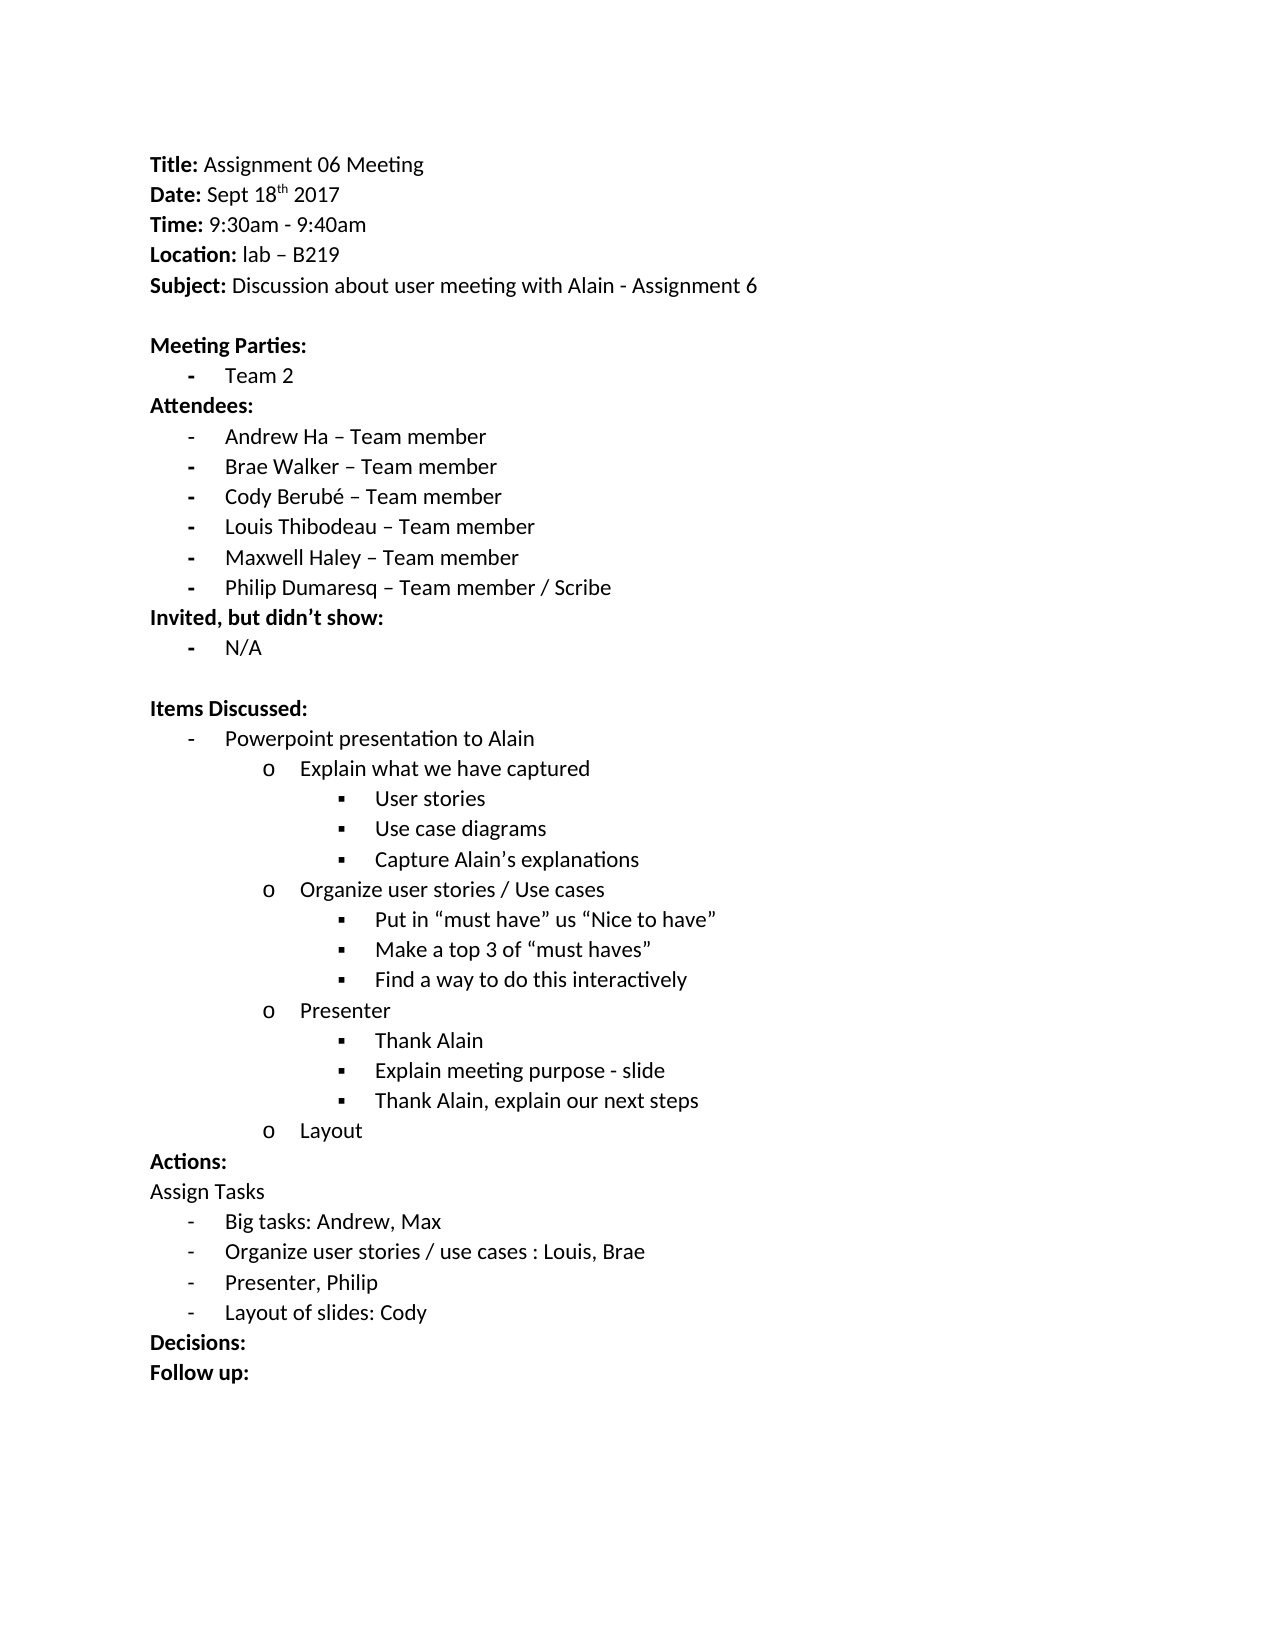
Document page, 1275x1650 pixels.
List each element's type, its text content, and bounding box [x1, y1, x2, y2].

list Thank Alain, explain our next steps [337, 1086, 1125, 1114]
text Date: Sept 18th 2017 [150, 180, 1125, 208]
text Title: Assignment 06 Meeting [150, 150, 1125, 178]
text Decisions: [150, 1328, 1125, 1356]
text Attendees: [150, 392, 1125, 420]
list Layout of slides: Cody [187, 1298, 1125, 1326]
list Explain what we have captured [262, 754, 1125, 782]
text Time: 9:30am - 9:40am [150, 210, 1125, 238]
list Use case diagrams [337, 814, 1125, 843]
list Thank Alain [337, 1026, 1125, 1054]
list Andrew Ha – Team member [187, 422, 1125, 450]
text Invited, but didn’t show: [150, 603, 1125, 631]
text Location: lab – B219 [150, 241, 1125, 269]
list Explain meeting purpose - slide [337, 1056, 1125, 1084]
list Layout [262, 1117, 1125, 1145]
list Philip Dumaresq – Team member / Scribe [187, 573, 1125, 601]
text Actions: [150, 1147, 1125, 1175]
list Find a way to do this interactively [337, 966, 1125, 994]
list Team 2 [187, 361, 1125, 389]
text Meeting Parties: [150, 331, 1125, 359]
text Assign Tasks [150, 1177, 1125, 1205]
list Make a top 3 of “must haves” [337, 935, 1125, 963]
list Organize user stories / use cases : Louis, Brae [187, 1237, 1125, 1266]
list Cody Berubé – Team member [187, 482, 1125, 510]
list N/A [187, 633, 1125, 661]
text Items Discussed: [150, 694, 1125, 722]
list User stories [337, 784, 1125, 812]
list Powerpoint presentation to Alain [187, 724, 1125, 752]
text Subject: Discussion about user meeting with Alain - Assignment 6 [150, 271, 1125, 299]
list Put in “must have” us “Nice to have” [337, 905, 1125, 933]
text Follow up: [150, 1358, 1125, 1386]
list Organize user stories / Use cases [262, 875, 1125, 903]
list Big tasks: Andrew, Max [187, 1207, 1125, 1235]
list Presenter, Philip [187, 1268, 1125, 1296]
list Presenter [262, 996, 1125, 1024]
list Louis Thibodeau – Team member [187, 512, 1125, 541]
list Maxwell Haley – Team member [187, 543, 1125, 571]
list Brae Walker – Team member [187, 452, 1125, 480]
list Capture Alain’s explanations [337, 845, 1125, 873]
